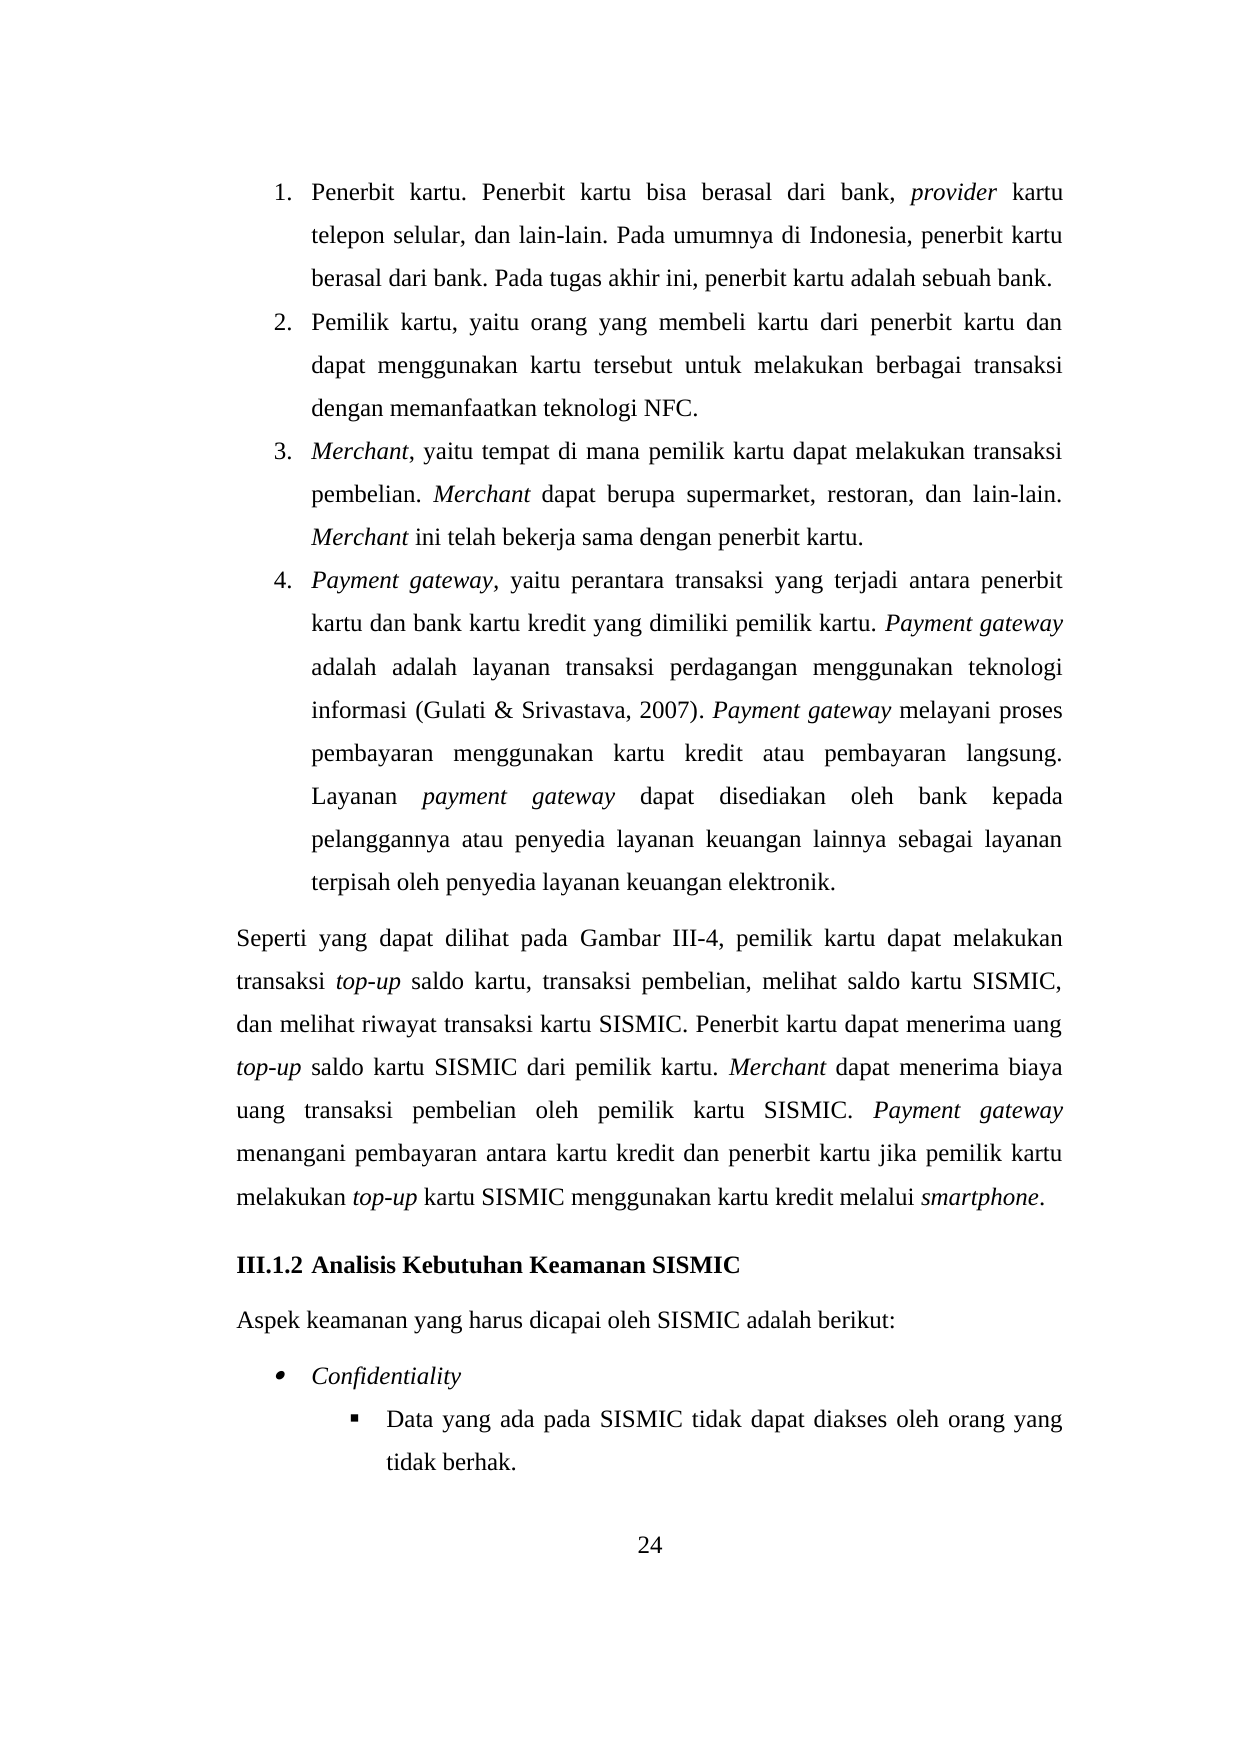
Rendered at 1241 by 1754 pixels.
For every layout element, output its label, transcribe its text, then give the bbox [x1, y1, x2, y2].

subtitle Analisis Kebutuhan Keamanan SISMIC [236, 1250, 1063, 1278]
list Payment gateway, yaitu perantara transaksi yang terjadi antara penerbit kartu dan bank kartu kredit yang dimiliki pemilik kartu. Payment gateway adalah adalah layanan transaksi perdagangan menggunakan teknologi informasi . Payment gateway melayani proses pembayaran menggunakan kartu kredit atau pembayaran langsung. Layanan payment gateway dapat disediakan oleh bank kepada pelanggannya atau penyedia layanan keuangan lainnya sebagai layanan terpisah oleh penyedia layanan keuangan elektronik. [274, 565, 1063, 896]
list Merchant, yaitu tempat di mana pemilik kartu dapat melakukan transaksi pembelian. Merchant dapat berupa supermarket, restoran, dan lain-lain. Merchant ini telah bekerja sama dengan penerbit kartu. [274, 436, 1063, 551]
list Data yang ada pada SISMIC tidak dapat diakses oleh orang yang tidak berhak. [349, 1404, 1063, 1476]
list Confidentiality [274, 1361, 1063, 1390]
list Pemilik kartu, yaitu orang yang membeli kartu dari penerbit kartu dan dapat menggunakan kartu tersebut untuk melakukan berbagai transaksi dengan memanfaatkan teknologi NFC. [274, 307, 1063, 422]
text Aspek keamanan yang harus dicapai oleh SISMIC adalah berikut: [236, 1305, 1063, 1334]
list Penerbit kartu. Penerbit kartu bisa berasal dari bank, provider kartu telepon selular, dan lain-lain. Pada umumnya di Indonesia, penerbit kartu berasal dari bank. Pada tugas akhir ini, penerbit kartu adalah sebuah bank. [274, 177, 1063, 292]
